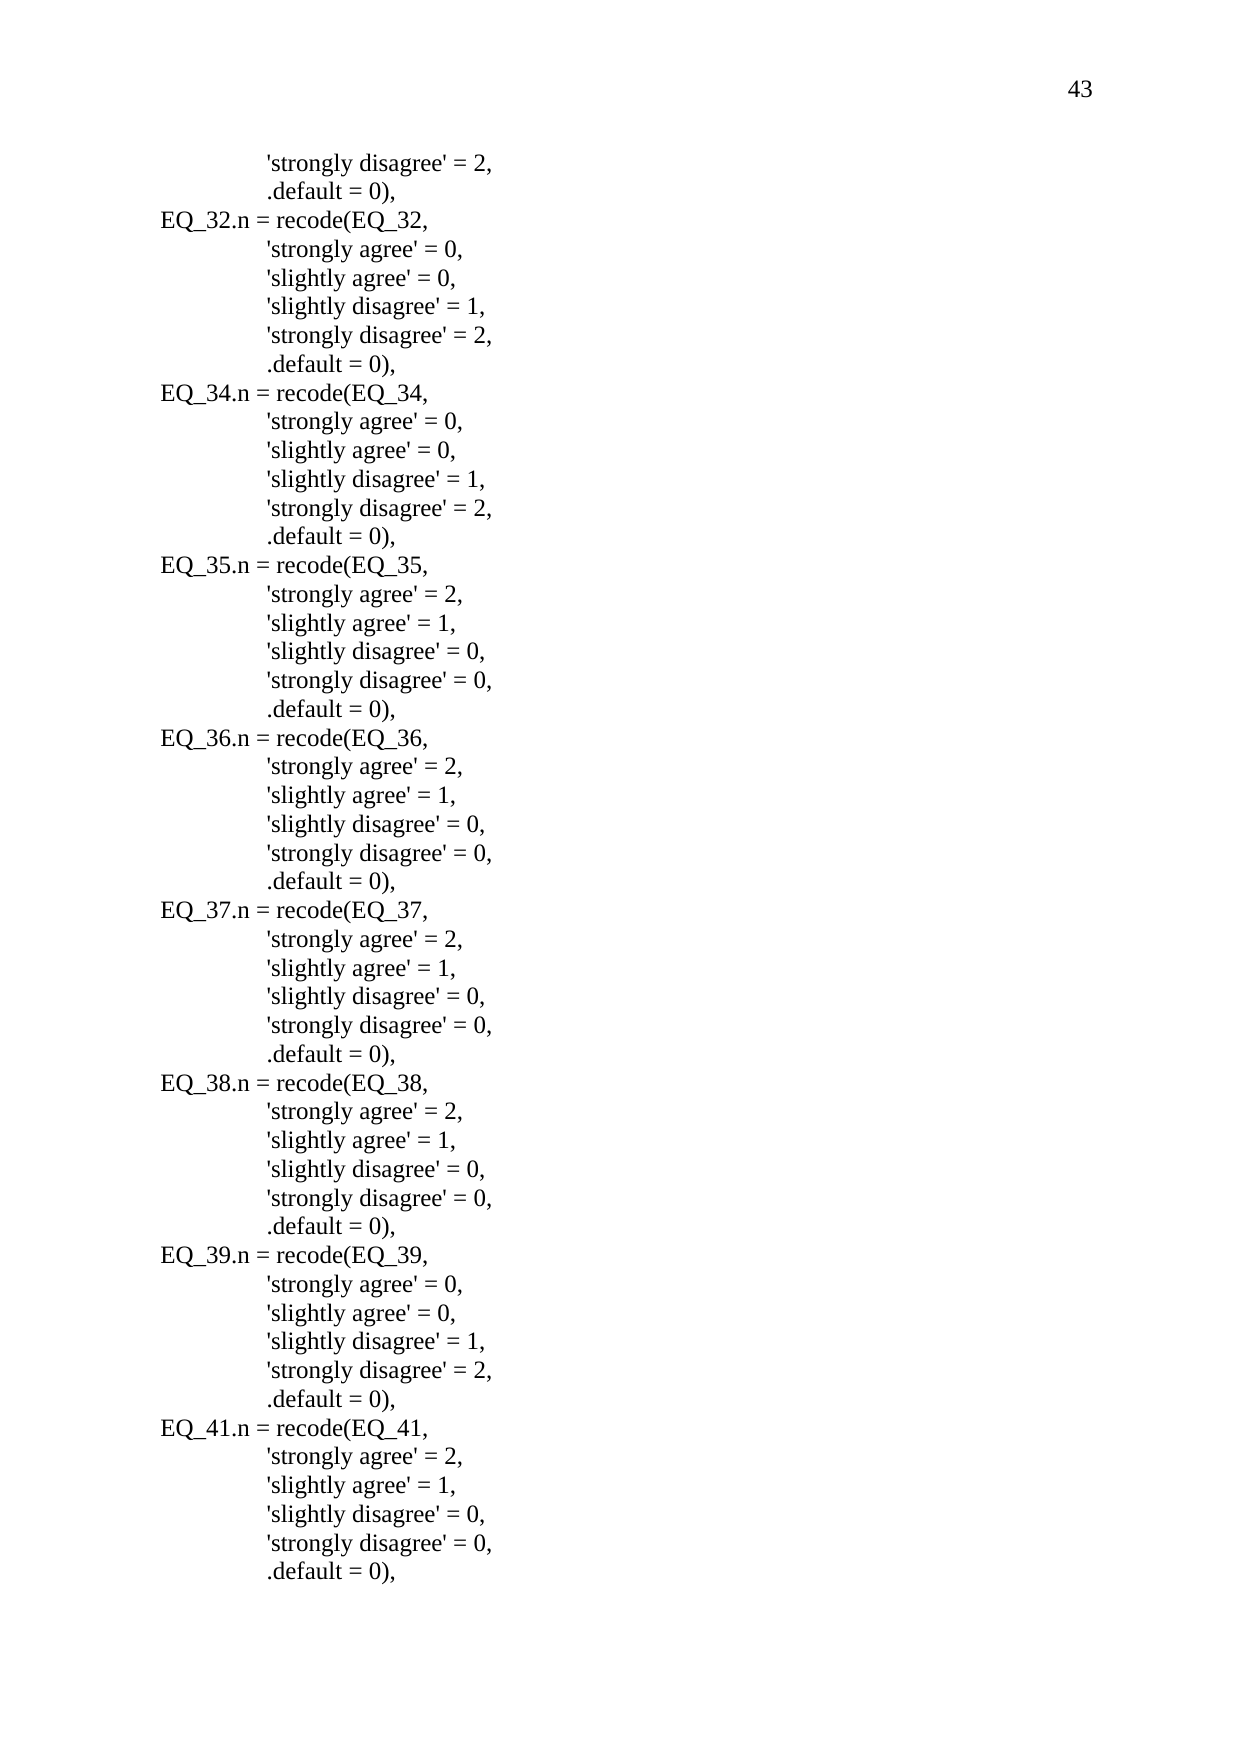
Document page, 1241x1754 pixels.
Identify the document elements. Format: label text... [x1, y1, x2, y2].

text 'strongly agree' = 0, [148, 406, 1092, 435]
text .default = 0), [148, 1211, 1092, 1240]
text 'strongly agree' = 2, [148, 579, 1092, 608]
text .default = 0), [148, 694, 1092, 723]
text EQ_34.n = recode(EQ_34, [148, 378, 1092, 406]
text .default = 0), [148, 866, 1092, 895]
text 'strongly agree' = 2, [148, 924, 1092, 953]
text 'strongly agree' = 2, [148, 751, 1092, 780]
text 'strongly disagree' = 2, [148, 493, 1092, 521]
text 'slightly agree' = 0, [148, 435, 1092, 464]
text 'strongly disagree' = 0, [148, 1010, 1092, 1039]
text 'slightly disagree' = 0, [148, 809, 1092, 838]
text EQ_35.n = recode(EQ_35, [148, 550, 1092, 579]
text 'strongly disagree' = 2, [148, 1355, 1092, 1384]
text .default = 0), [148, 176, 1092, 205]
text .default = 0), [148, 521, 1092, 550]
text .default = 0), [148, 1039, 1092, 1068]
text 'strongly disagree' = 0, [148, 665, 1092, 694]
text 'slightly disagree' = 1, [148, 291, 1092, 320]
text 'slightly disagree' = 0, [148, 1499, 1092, 1528]
text EQ_39.n = recode(EQ_39, [148, 1240, 1092, 1269]
text EQ_38.n = recode(EQ_38, [148, 1068, 1092, 1096]
text 'strongly agree' = 0, [148, 1269, 1092, 1298]
text EQ_41.n = recode(EQ_41, [148, 1413, 1092, 1441]
text 'slightly agree' = 1, [148, 1125, 1092, 1154]
text 'strongly agree' = 2, [148, 1441, 1092, 1470]
text 'slightly disagree' = 0, [148, 1154, 1092, 1183]
text 'slightly agree' = 1, [148, 953, 1092, 981]
text .default = 0), [148, 349, 1092, 378]
text 'slightly disagree' = 1, [148, 464, 1092, 493]
text .default = 0), [148, 1384, 1092, 1413]
text EQ_37.n = recode(EQ_37, [148, 895, 1092, 924]
text EQ_36.n = recode(EQ_36, [148, 723, 1092, 751]
text 'slightly agree' = 1, [148, 1470, 1092, 1499]
text 'slightly agree' = 0, [148, 1298, 1092, 1326]
text 'strongly disagree' = 0, [148, 1183, 1092, 1211]
text 'strongly agree' = 0, [148, 234, 1092, 263]
text 'slightly disagree' = 1, [148, 1326, 1092, 1355]
text 'slightly agree' = 1, [148, 780, 1092, 809]
text 'slightly disagree' = 0, [148, 981, 1092, 1010]
text 'strongly disagree' = 0, [148, 838, 1092, 866]
text 'slightly agree' = 0, [148, 263, 1092, 291]
text 'strongly disagree' = 2, [148, 148, 1092, 176]
text 'strongly disagree' = 0, [148, 1528, 1092, 1556]
text EQ_32.n = recode(EQ_32, [148, 205, 1092, 234]
text 'slightly agree' = 1, [148, 608, 1092, 636]
text 'strongly disagree' = 2, [148, 320, 1092, 349]
text .default = 0), [148, 1556, 1092, 1585]
text 'slightly disagree' = 0, [148, 636, 1092, 665]
text 'strongly agree' = 2, [148, 1096, 1092, 1125]
